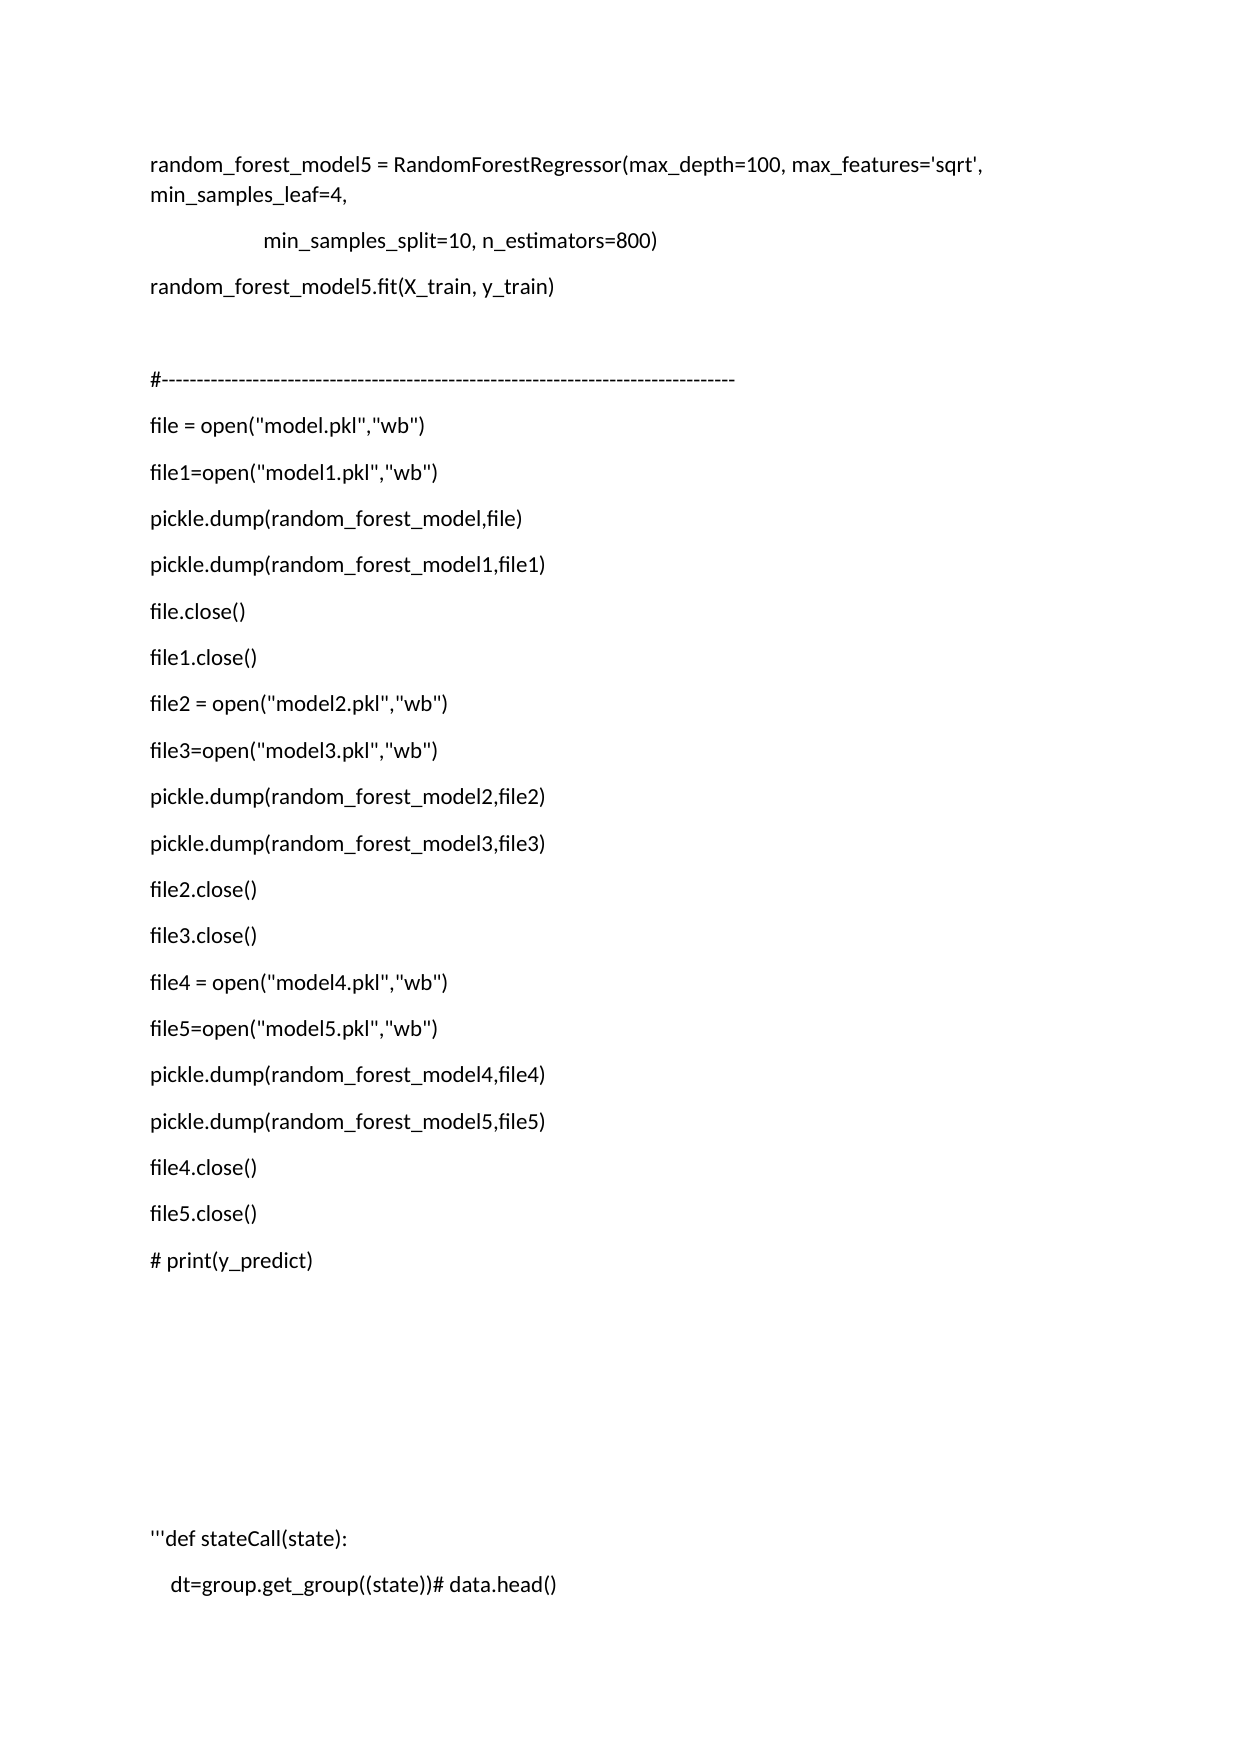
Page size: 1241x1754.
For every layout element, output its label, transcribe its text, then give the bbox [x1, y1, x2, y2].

text file1=open("model1.pkl","wb") [150, 458, 1090, 486]
text random_forest_model5 = RandomForestRegressor(max_depth=100, max_features='sqrt', min_samples_leaf=4, [150, 150, 1090, 208]
text pickle.dump(random_forest_model4,file4) [150, 1060, 1090, 1088]
text #---------------------------------------------------------------------------------- [150, 365, 1090, 393]
text pickle.dump(random_forest_model,file) [150, 504, 1090, 532]
text file5=open("model5.pkl","wb") [150, 1014, 1090, 1042]
text file3.close() [150, 921, 1090, 949]
text file.close() [150, 597, 1090, 625]
text file3=open("model3.pkl","wb") [150, 736, 1090, 764]
text pickle.dump(random_forest_model5,file5) [150, 1107, 1090, 1135]
text pickle.dump(random_forest_model2,file2) [150, 782, 1090, 810]
text # print(y_predict) [150, 1246, 1090, 1274]
text file4.close() [150, 1153, 1090, 1181]
text file1.close() [150, 643, 1090, 671]
text random_forest_model5.fit(X_train, y_train) [150, 272, 1090, 300]
text file = open("model.pkl","wb") [150, 411, 1090, 439]
text '''def stateCall(state): [150, 1524, 1090, 1552]
text min_samples_split=10, n_estimators=800) [150, 226, 1090, 254]
text pickle.dump(random_forest_model3,file3) [150, 829, 1090, 857]
text file4 = open("model4.pkl","wb") [150, 968, 1090, 996]
text pickle.dump(random_forest_model1,file1) [150, 551, 1090, 578]
text file2 = open("model2.pkl","wb") [150, 689, 1090, 718]
text file2.close() [150, 875, 1090, 903]
text file5.close() [150, 1199, 1090, 1227]
text dt=group.get_group((state))# data.head() [150, 1570, 1090, 1598]
